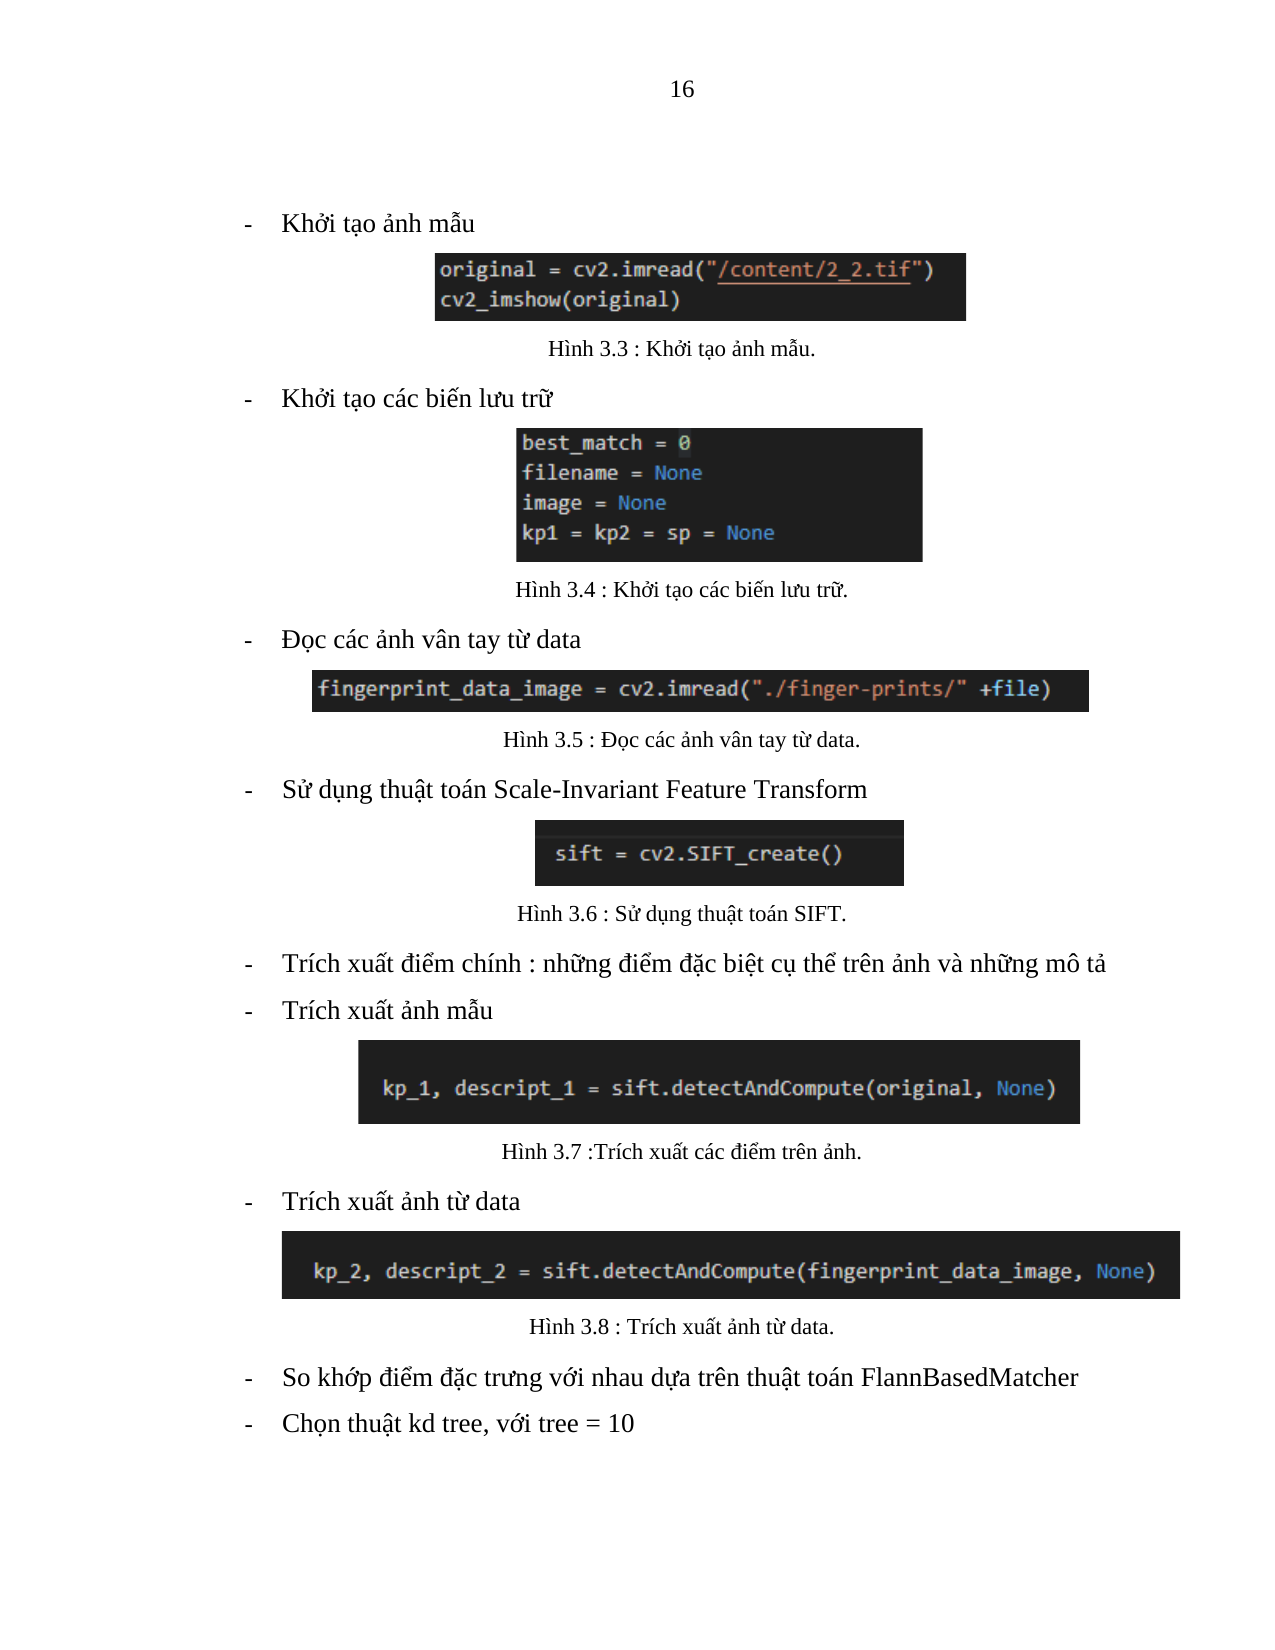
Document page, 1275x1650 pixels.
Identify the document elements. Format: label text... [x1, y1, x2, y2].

picture [312, 670, 1089, 712]
list Trích xuất ảnh từ data [244, 1185, 1157, 1216]
text Hình 3.7 :Trích xuất các điểm trên ảnh. [207, 1138, 1157, 1164]
list Khởi tạo ảnh mẫu [244, 207, 1157, 238]
picture [535, 820, 904, 886]
text Hình 3.6 : Sử dụng thuật toán SIFT. [207, 900, 1157, 927]
list So khớp điểm đặc trưng với nhau dựa trên thuật toán FlannBasedMatcher [244, 1361, 1157, 1392]
picture [434, 253, 967, 321]
list Đọc các ảnh vân tay từ data [244, 623, 1157, 654]
picture [358, 1040, 1081, 1124]
picture [281, 1231, 1181, 1299]
list Chọn thuật kd tree, với tree = 10 [244, 1407, 1157, 1438]
text Hình 3.8 : Trích xuất ảnh từ data. [207, 1313, 1157, 1340]
text Hình 3.5 : Đọc các ảnh vân tay từ data. [207, 726, 1157, 753]
list Khởi tạo các biến lưu trữ [244, 382, 1157, 413]
text Hình 3.4 : Khởi tạo các biến lưu trữ. [207, 576, 1157, 602]
text Hình 3.3 : Khởi tạo ảnh mẫu. [207, 335, 1157, 361]
list Trích xuất ảnh mẫu [244, 994, 1157, 1025]
picture [516, 428, 923, 562]
list Sử dụng thuật toán Scale-Invariant Feature Transform [244, 774, 1157, 805]
list Trích xuất điểm chính : những điểm đặc biệt cụ thể trên ảnh và những mô tả [244, 947, 1157, 979]
